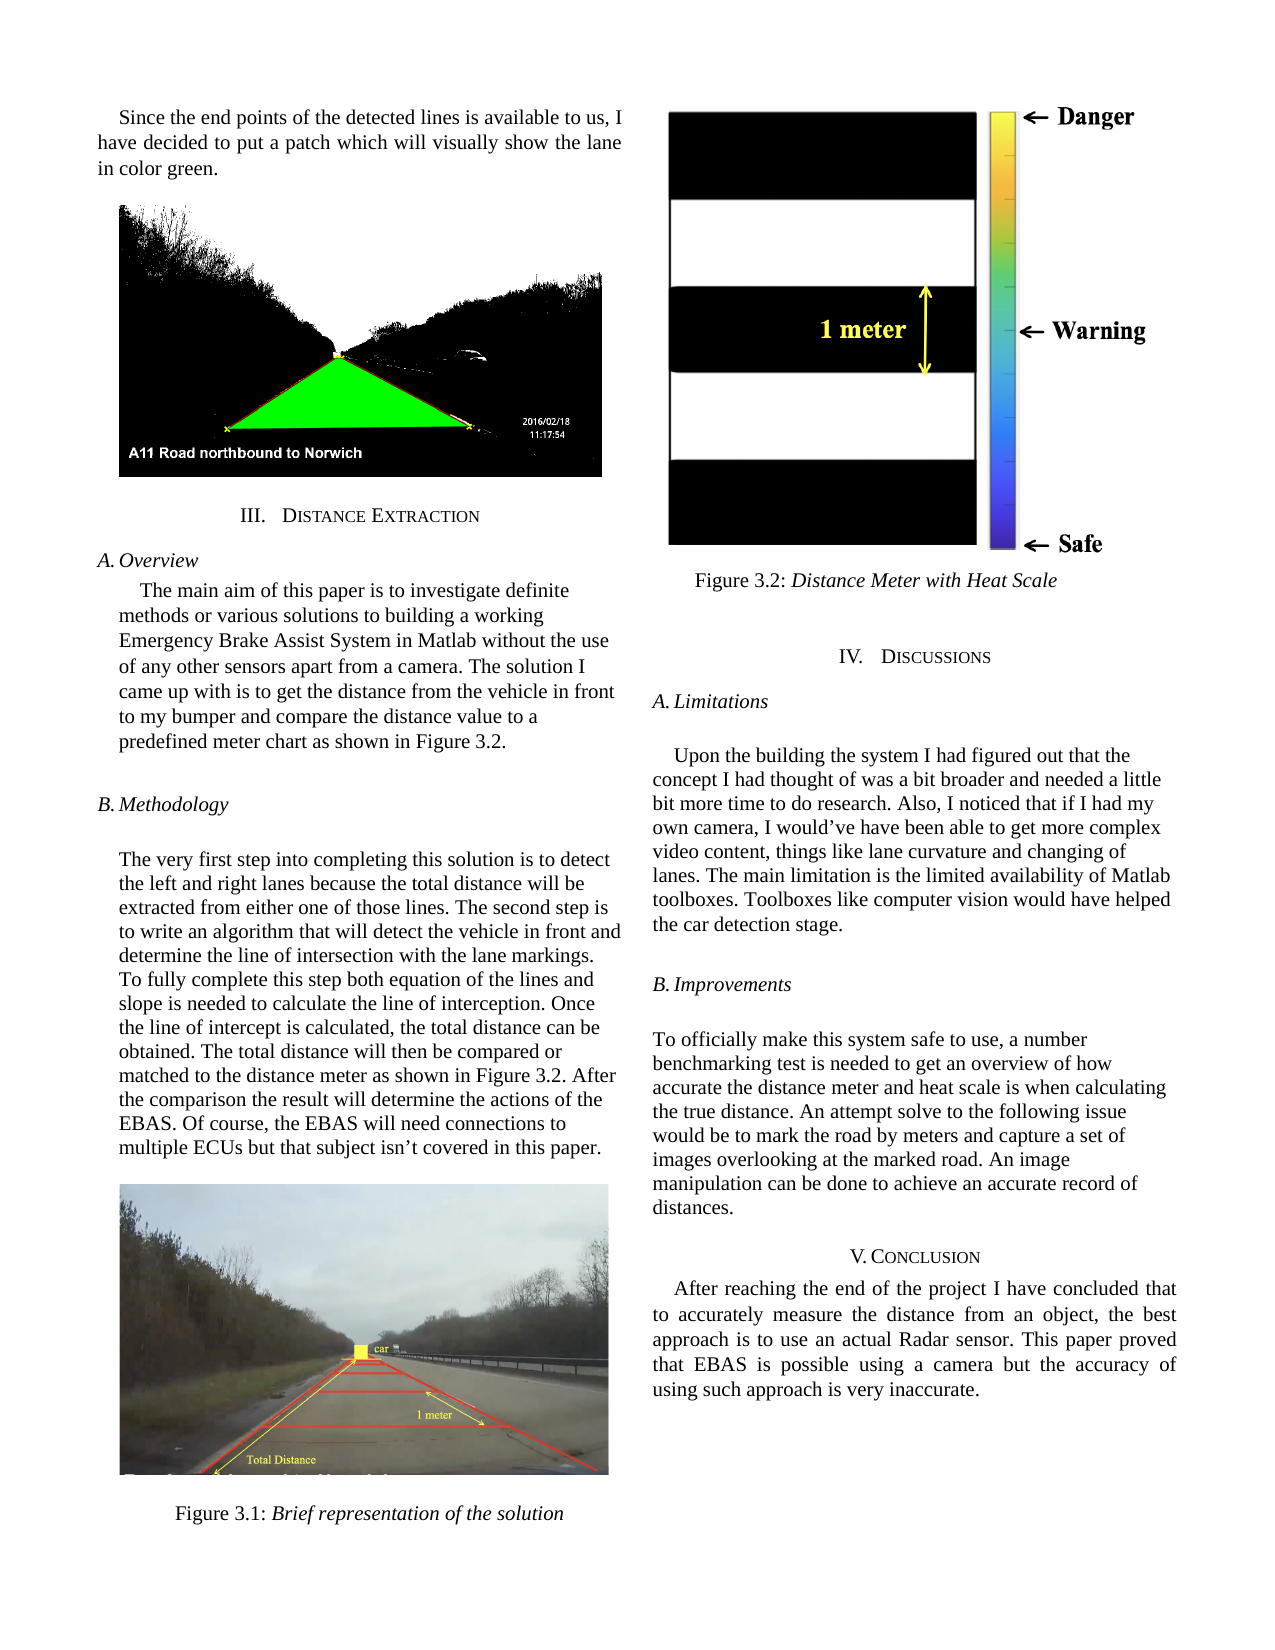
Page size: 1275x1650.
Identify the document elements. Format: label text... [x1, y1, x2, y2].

subtitle Distance Extraction [97, 503, 622, 527]
picture [118, 205, 602, 477]
text After reaching the end of the project I have concluded that to accurately measure the distance from an object, the best approach is to use an actual Radar sensor. This paper proved that EBAS is possible using a camera but the accuracy of using such approach is very inaccurate. [652, 1276, 1177, 1401]
text The very first step into completing this solution is to detect the left and right lanes because the total distance will be extracted from either one of those lines. The second step is to write an algorithm that will detect the vehicle in front and determine the line of intersection with the lane markings. To fully complete this step both equation of the lines and slope is needed to calculate the line of interception. Once the line of intercept is calculated, the total distance can be obtained. The total distance will then be compared or matched to the distance meter as shown in Figure 3.2. After the comparison the result will determine the actions of the EBAS. Of course, the EBAS will need connections to multiple ECUs but that subject isn’t covered in this paper. [118, 846, 622, 1159]
text The main aim of this paper is to investigate definite methods or various solutions to building a working Emergency Brake Assist System in Matlab without the use of any other sensors apart from a camera. The solution I came up with is to get the distance from the vehicle in front to my bumper and compare the distance value to a predefined meter chart as shown in Figure 3.2. [118, 578, 622, 753]
text Upon the building the system I had figured out that the concept I had thought of was a bit broader and needed a little bit more time to do research. Also, I noticed that if I had my own camera, I would’ve have been able to get more complex video content, things like lane curvature and changing of lanes. The main limitation is the limited availability of Matlab toolboxes. Toolboxes like computer vision would have helped the car detection stage. [652, 743, 1177, 936]
text Since the end points of the detected lines is available to us, I have decided to put a patch which will visually show the lane in color green. [97, 105, 622, 179]
subtitle Conclusion [652, 1244, 1177, 1268]
text Figure 3.1: Brief representation of the solution [97, 1501, 622, 1525]
picture [118, 1184, 609, 1475]
subtitle Overview [97, 548, 622, 572]
text To officially make this system safe to use, a number benchmarking test is needed to get an overview of how accurate the distance meter and heat scale is when calculating the true distance. An attempt solve to the following issue would be to mark the road by meters and capture a set of images overlooking at the marked road. An image manipulation can be done to achieve an accurate record of distances. [652, 1026, 1177, 1219]
picture [663, 105, 1176, 566]
subtitle Discussions [652, 644, 1177, 668]
subtitle Limitations [652, 689, 1177, 713]
subtitle Methodology [97, 792, 622, 816]
subtitle Improvements [652, 972, 1177, 996]
